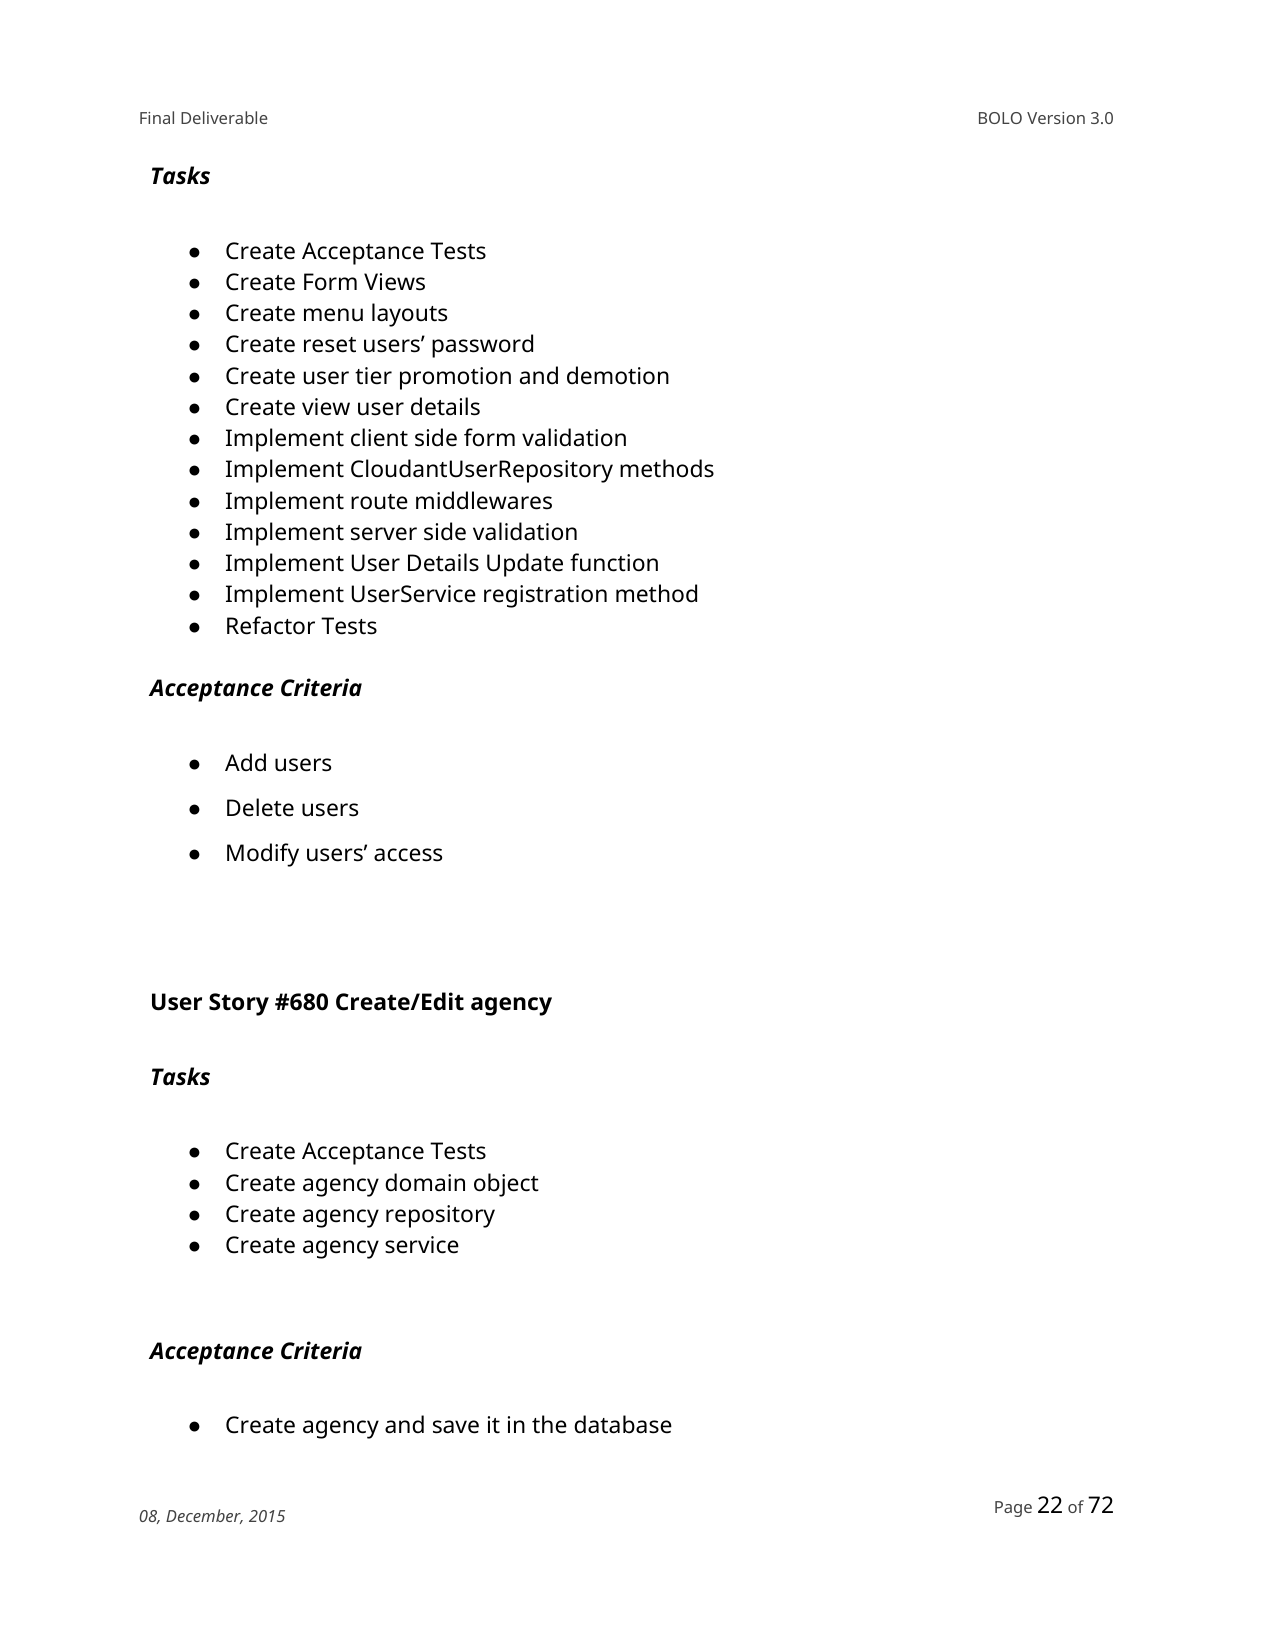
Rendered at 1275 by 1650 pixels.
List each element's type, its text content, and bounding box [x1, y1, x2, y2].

list Create agency and save it in the database [150, 1409, 1125, 1440]
list Create Acceptance Tests [150, 235, 1125, 266]
list Create view user details [150, 391, 1125, 422]
list Implement CloudantUserRepository methods [150, 453, 1125, 485]
list Delete users [150, 792, 1125, 823]
list Implement User Details Update function [150, 547, 1125, 578]
list Create Acceptance Tests [150, 1135, 1125, 1166]
list Create reset users’ password [150, 328, 1125, 360]
list Implement UserService registration method [150, 578, 1125, 610]
text Tasks [150, 160, 1125, 191]
list Create agency repository [150, 1198, 1125, 1229]
list Add users [150, 747, 1125, 778]
list Create Form Views [150, 266, 1125, 297]
list Implement route middlewares [150, 485, 1125, 516]
list Implement server side validation [150, 516, 1125, 547]
list Create agency domain object [150, 1166, 1125, 1198]
list Refactor Tests [150, 610, 1125, 641]
list Create agency service [150, 1229, 1125, 1260]
list Implement client side form validation [150, 422, 1125, 453]
text User Story #680 Create/Edit agency [150, 986, 1125, 1017]
text Tasks [150, 1061, 1125, 1092]
text Acceptance Criteria [150, 1335, 1125, 1366]
list Create menu layouts [150, 297, 1125, 328]
list Modify users’ access [150, 837, 1125, 868]
list Create user tier promotion and demotion [150, 360, 1125, 391]
text Acceptance Criteria [150, 672, 1125, 703]
